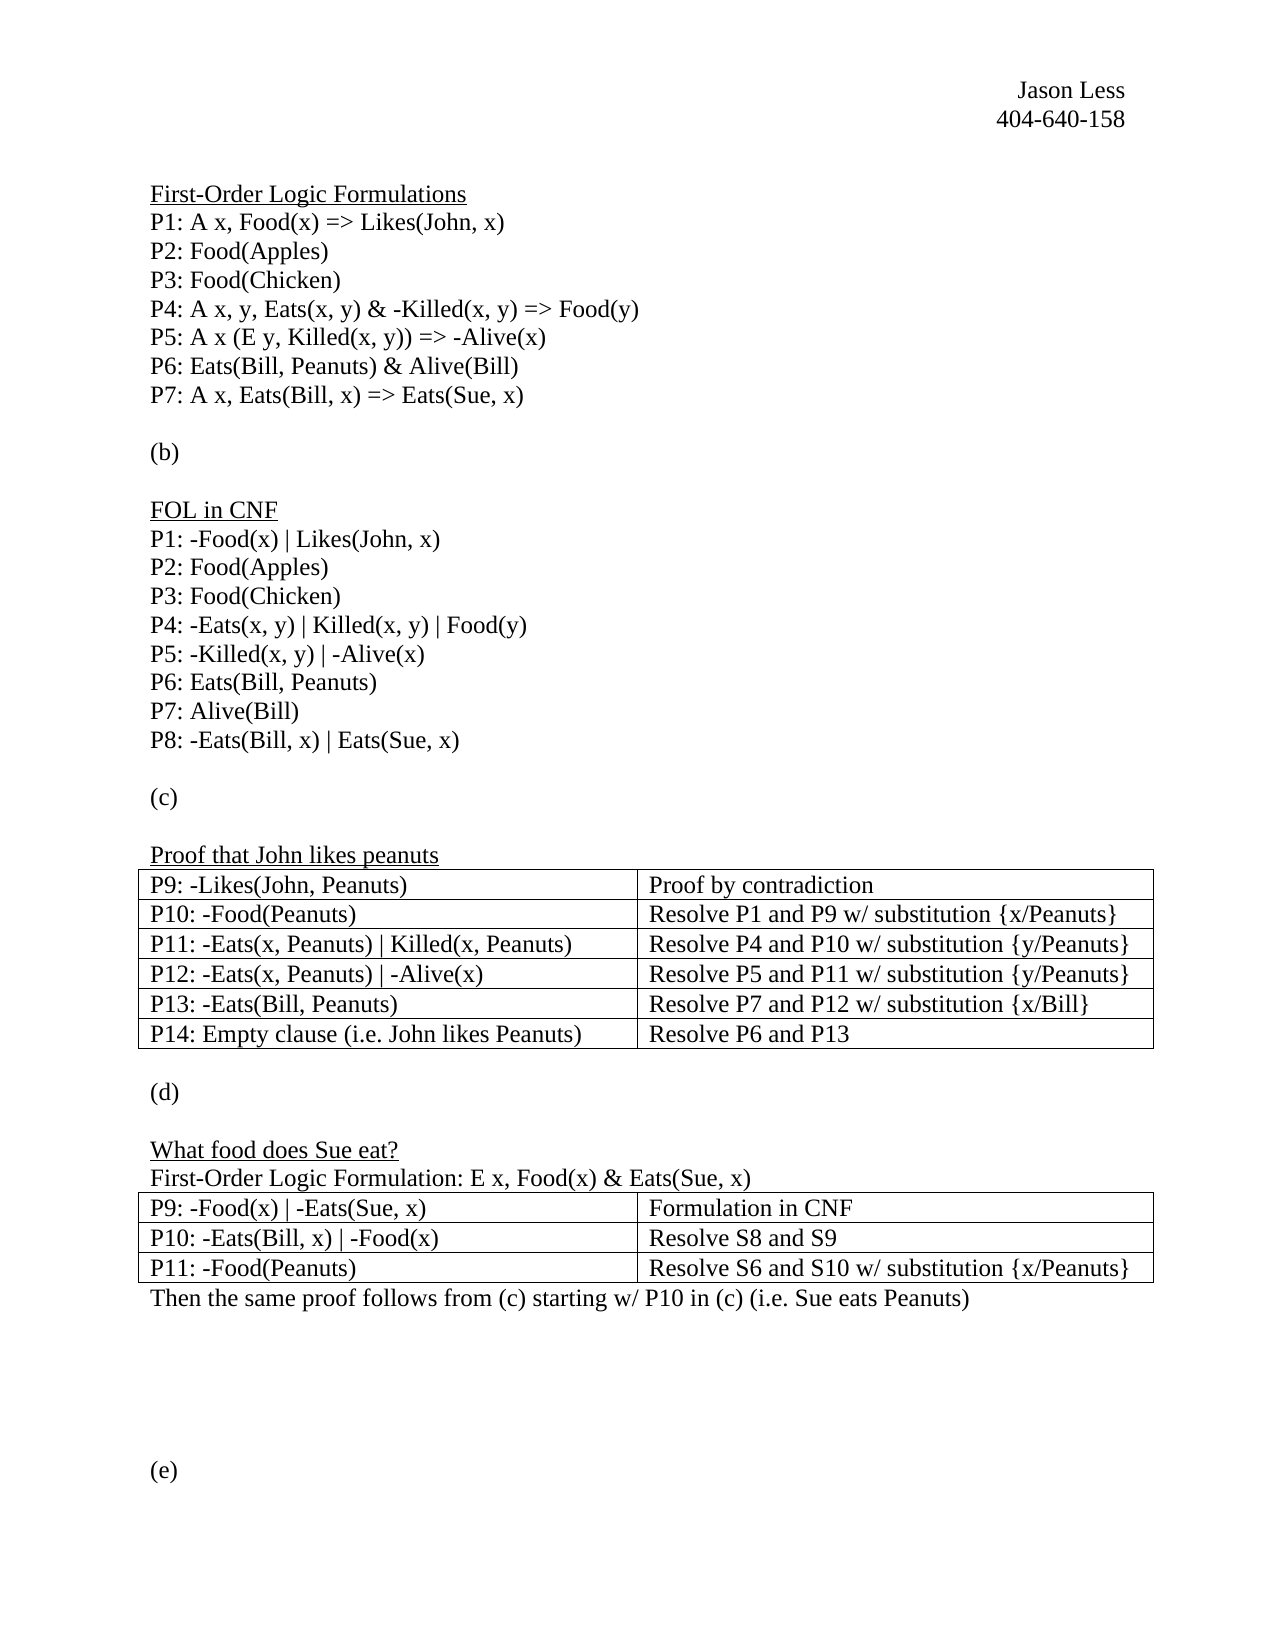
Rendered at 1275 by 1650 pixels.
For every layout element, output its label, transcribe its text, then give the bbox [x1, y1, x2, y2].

text P7: Alive(Bill) [150, 696, 1125, 725]
text Proof that John likes peanuts [150, 840, 1125, 869]
text P6: Eats(Bill, Peanuts) [150, 667, 1125, 696]
table_cell Resolve S8 and S9 [638, 1223, 1153, 1252]
text P3: Food(Chicken) [150, 265, 1125, 294]
text P2: Food(Apples) [150, 236, 1125, 265]
text What food does Sue eat? [150, 1135, 1125, 1163]
text Then the same proof follows from (c) starting w/ P10 in (c) (i.e. Sue eats Peanuts) [150, 1283, 1125, 1311]
text P5: A x (E y, Killed(x, y)) => -Alive(x) [150, 322, 1125, 351]
text P1: A x, Food(x) => Likes(John, x) [150, 207, 1125, 236]
table_cell P10: -Food(Peanuts) [139, 900, 637, 928]
text (c) [150, 782, 1125, 811]
table_cell Resolve P7 and P12 w/ substitution {x/Bill} [638, 989, 1153, 1018]
table_cell Resolve P1 and P9 w/ substitution {x/Peanuts} [638, 900, 1153, 928]
table_cell P13: -Eats(Bill, Peanuts) [139, 989, 637, 1018]
table_header Formulation in CNF [638, 1193, 1153, 1222]
table_cell Resolve P5 and P11 w/ substitution {y/Peanuts} [638, 959, 1153, 988]
text P1: -Food(x) | Likes(John, x) [150, 524, 1125, 552]
text P4: A x, y, Eats(x, y) & -Killed(x, y) => Food(y) [150, 294, 1125, 322]
text P5: -Killed(x, y) | -Alive(x) [150, 639, 1125, 667]
table_cell Resolve S6 and S10 w/ substitution {x/Peanuts} [638, 1253, 1153, 1282]
table_cell P10: -Eats(Bill, x) | -Food(x) [139, 1223, 637, 1252]
text P2: Food(Apples) [150, 552, 1125, 581]
table_header P9: -Likes(John, Peanuts) [139, 870, 637, 898]
text First-Order Logic Formulations [150, 179, 1125, 207]
text FOL in CNF [150, 495, 1125, 524]
table_cell P14: Empty clause (i.e. John likes Peanuts) [139, 1019, 637, 1047]
text First-Order Logic Formulation: E x, Food(x) & Eats(Sue, x) [150, 1163, 1125, 1192]
text (b) [150, 437, 1125, 466]
text P7: A x, Eats(Bill, x) => Eats(Sue, x) [150, 380, 1125, 409]
text (e) [150, 1455, 1125, 1484]
table_cell Resolve P4 and P10 w/ substitution {y/Peanuts} [638, 929, 1153, 958]
table_header P9: -Food(x) | -Eats(Sue, x) [139, 1193, 637, 1222]
text (d) [150, 1077, 1125, 1106]
table_cell P12: -Eats(x, Peanuts) | -Alive(x) [139, 959, 637, 988]
text P4: -Eats(x, y) | Killed(x, y) | Food(y) [150, 610, 1125, 639]
table_cell P11: -Food(Peanuts) [139, 1253, 637, 1282]
table_cell P11: -Eats(x, Peanuts) | Killed(x, Peanuts) [139, 929, 637, 958]
text P6: Eats(Bill, Peanuts) & Alive(Bill) [150, 351, 1125, 380]
table_header Proof by contradiction [638, 870, 1153, 898]
text P8: -Eats(Bill, x) | Eats(Sue, x) [150, 725, 1125, 754]
text P3: Food(Chicken) [150, 581, 1125, 610]
table_cell Resolve P6 and P13 [638, 1019, 1153, 1047]
